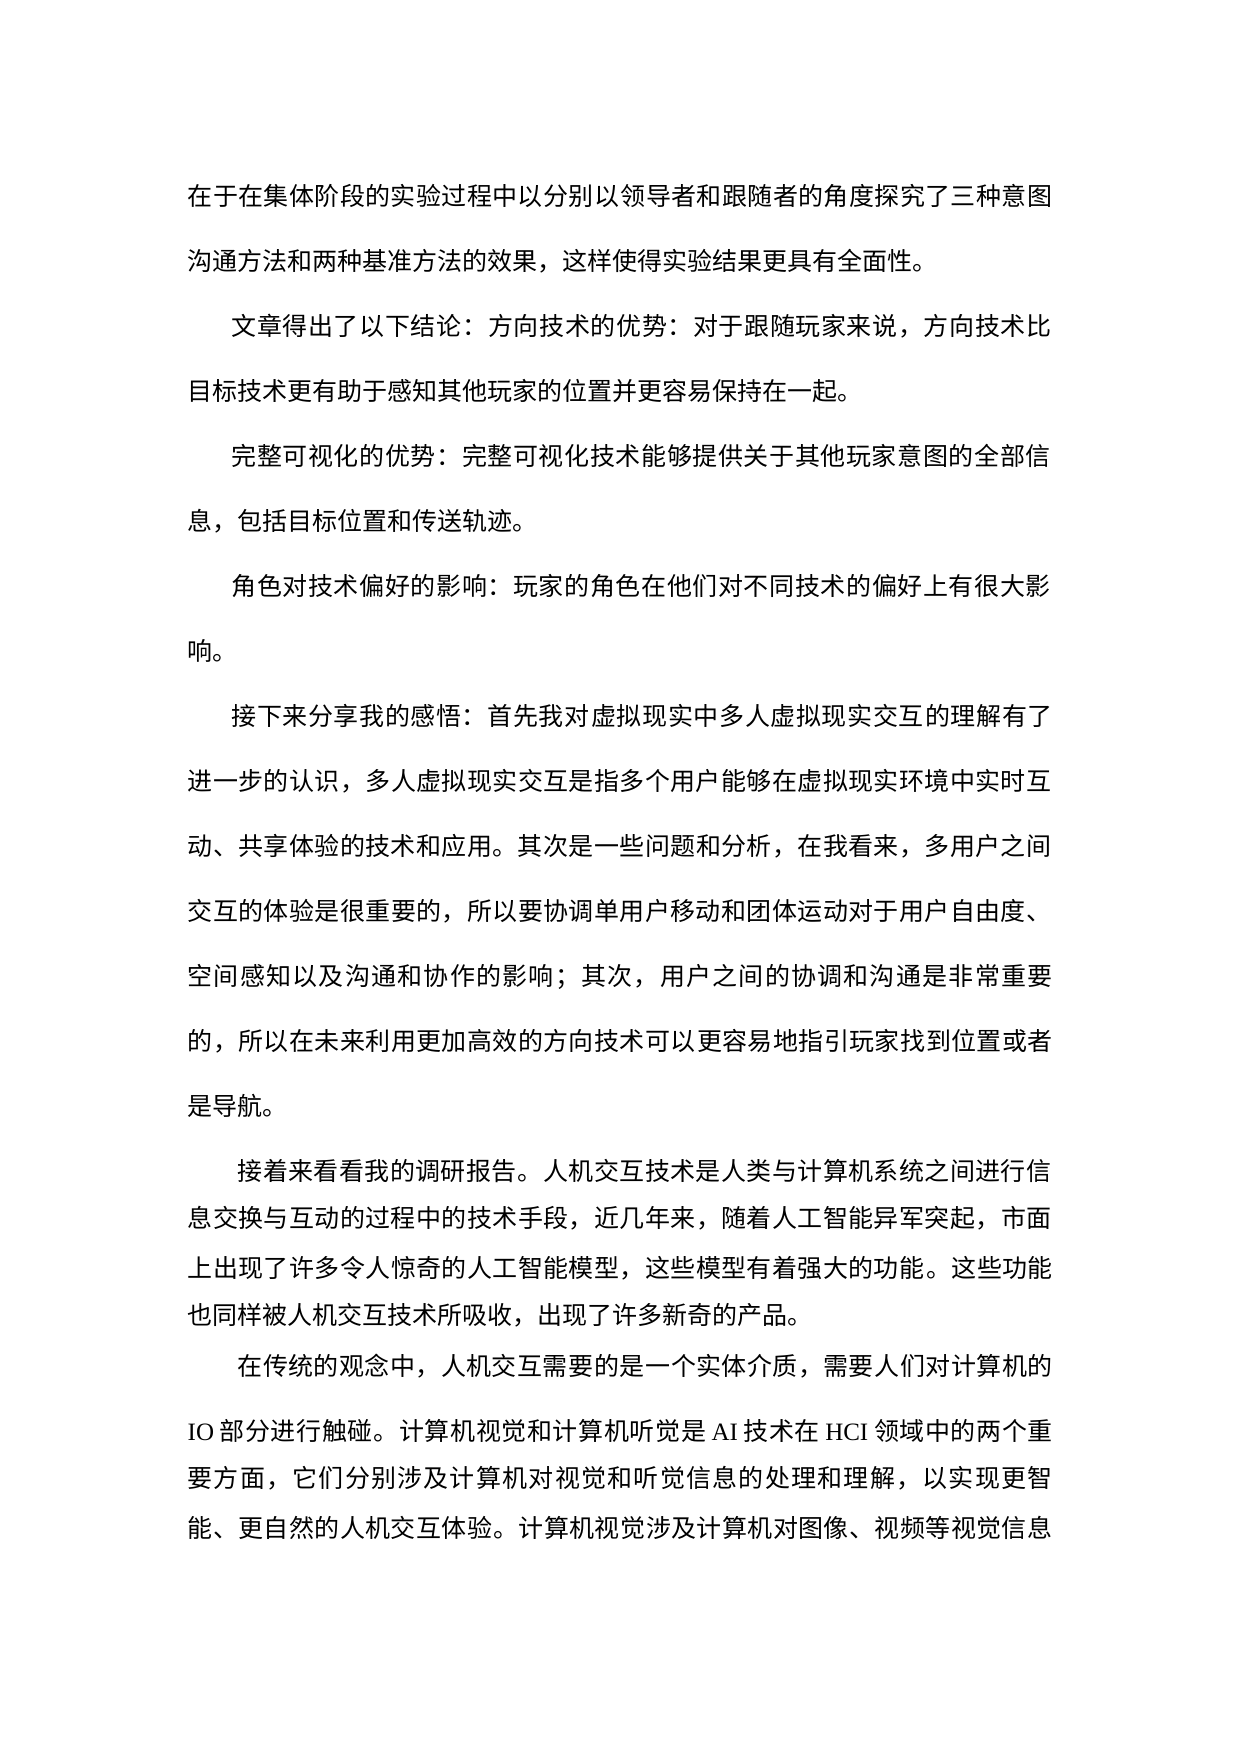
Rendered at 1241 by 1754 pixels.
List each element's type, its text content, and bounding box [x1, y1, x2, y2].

text 文章得出了以下结论：方向技术的优势：对于跟随玩家来说，方向技术比目标技术更有助于感知其他玩家的位置并更容易保持在一起。 [187, 292, 1053, 422]
text 角色对技术偏好的影响：玩家的角色在他们对不同技术的偏好上有很大影响。 [187, 552, 1053, 682]
text 完整可视化的优势：完整可视化技术能够提供关于其他玩家意图的全部信息，包括目标位置和传送轨迹。 [187, 422, 1053, 552]
text 接下来分享我的感悟：首先我对虚拟现实中多人虚拟现实交互的理解有了进一步的认识，多人虚拟现实交互是指多个用户能够在虚拟现实环境中实时互动、共享体验的技术和应用。其次是一些问题和分析，在我看来，多用户之间交互的体验是很重要的，所以要协调单用户移动和团体运动对于用户自由度、空间感知以及沟通和协作的影响；其次，用户之间的协调和沟通是非常重要的，所以在未来利用更加高效的方向技术可以更容易地指引玩家找到位置或者是导航。 [187, 682, 1053, 1137]
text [187, 1332, 1053, 1559]
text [187, 162, 1053, 292]
text 接着来看看我的调研报告。人机交互技术是人类与计算机系统之间进行信息交换与互动的过程中的技术手段，近几年来，随着人工智能异军突起，市面上出现了许多令人惊奇的人工智能模型，这些模型有着强大的功能。这些功能也同样被人机交互技术所吸收，出现了许多新奇的产品。 [187, 1137, 1053, 1332]
